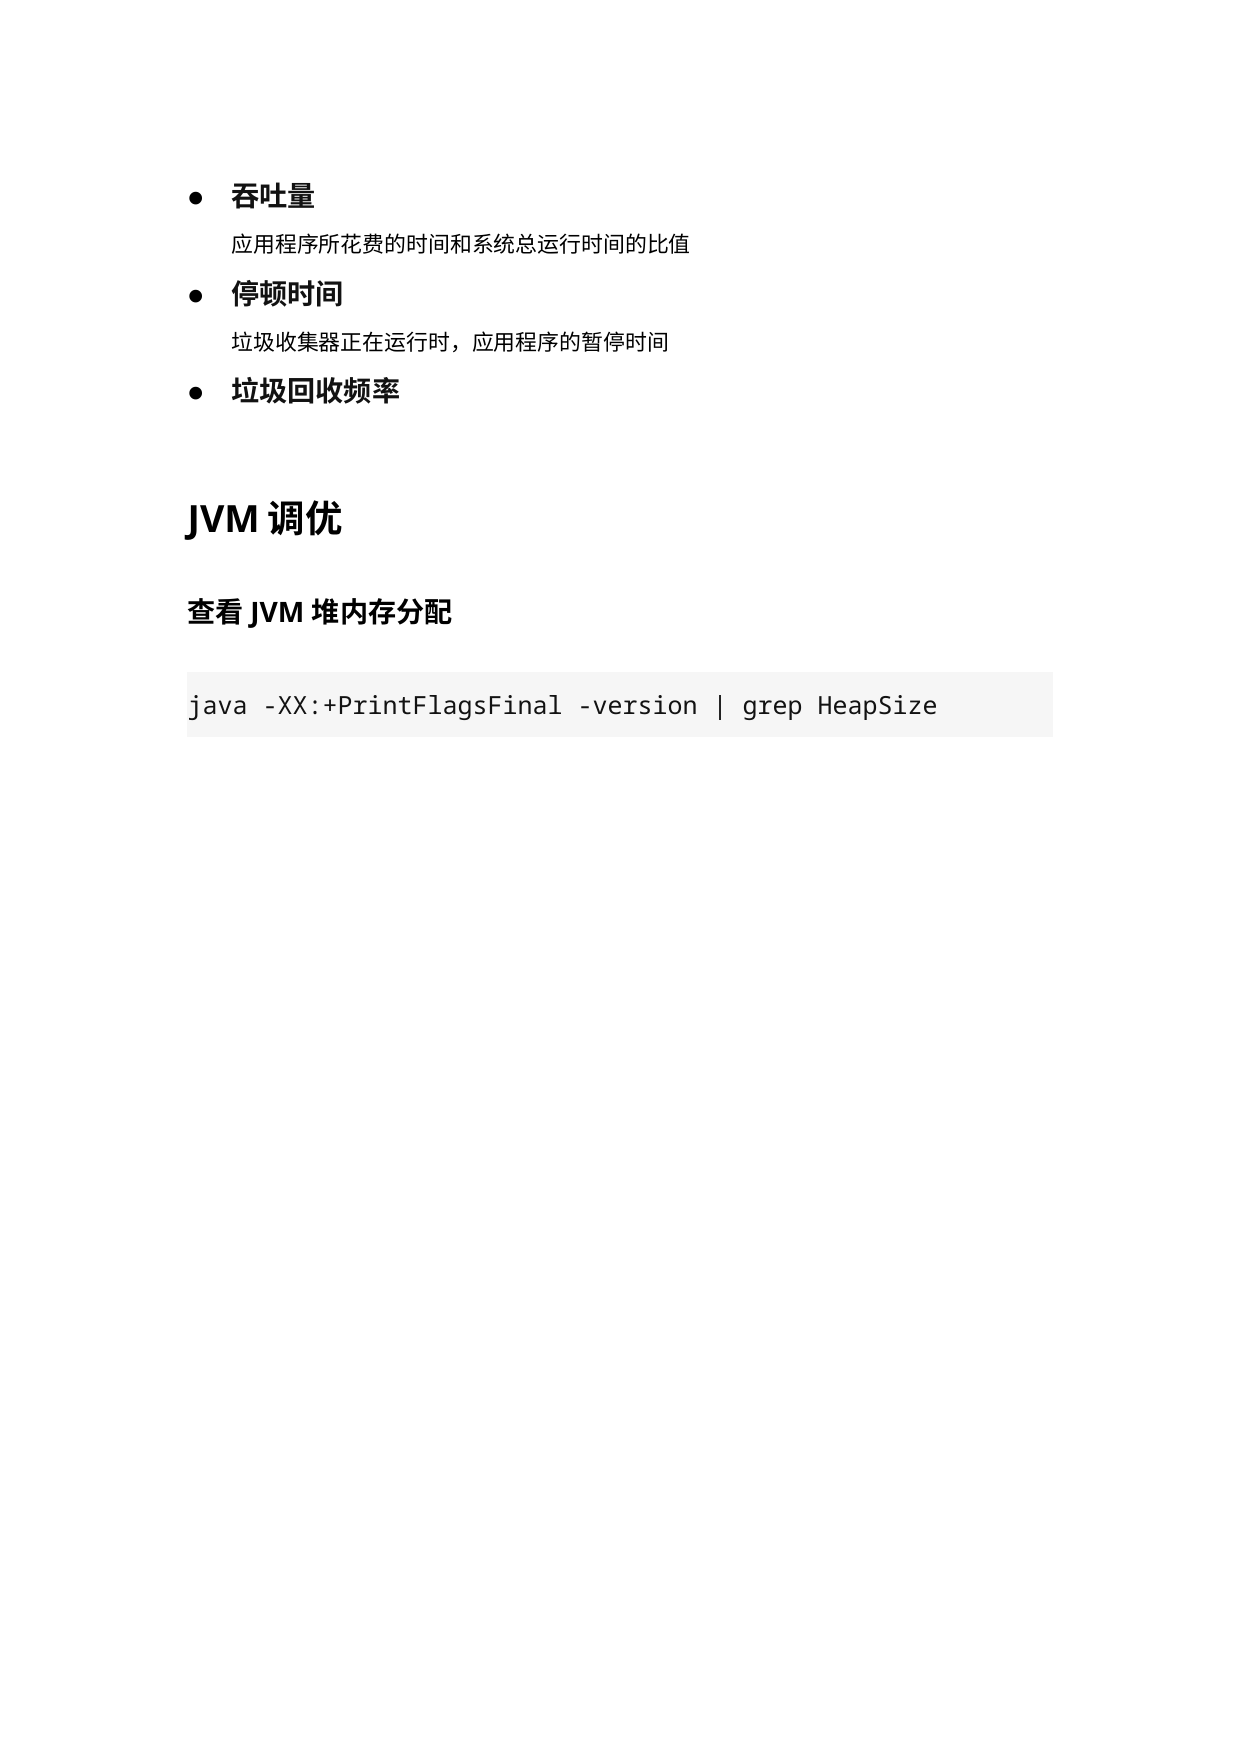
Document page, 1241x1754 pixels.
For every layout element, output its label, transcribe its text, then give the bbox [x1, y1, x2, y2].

list 垃圾收集器正在运行时，应用程序的暂停时间 [231, 324, 1053, 357]
list 应用程序所花费的时间和系统总运行时间的比值 [231, 227, 1053, 259]
list 吞吐量 [187, 162, 1053, 227]
list 垃圾回收频率 [187, 357, 1053, 422]
subtitle JVM调优 [187, 484, 1053, 549]
subtitle 查看 JVM 堆内存分配 [187, 578, 1053, 643]
text java -XX:+PrintFlagsFinal -version | grep HeapSize [187, 672, 1053, 737]
list 停顿时间 [187, 259, 1053, 324]
